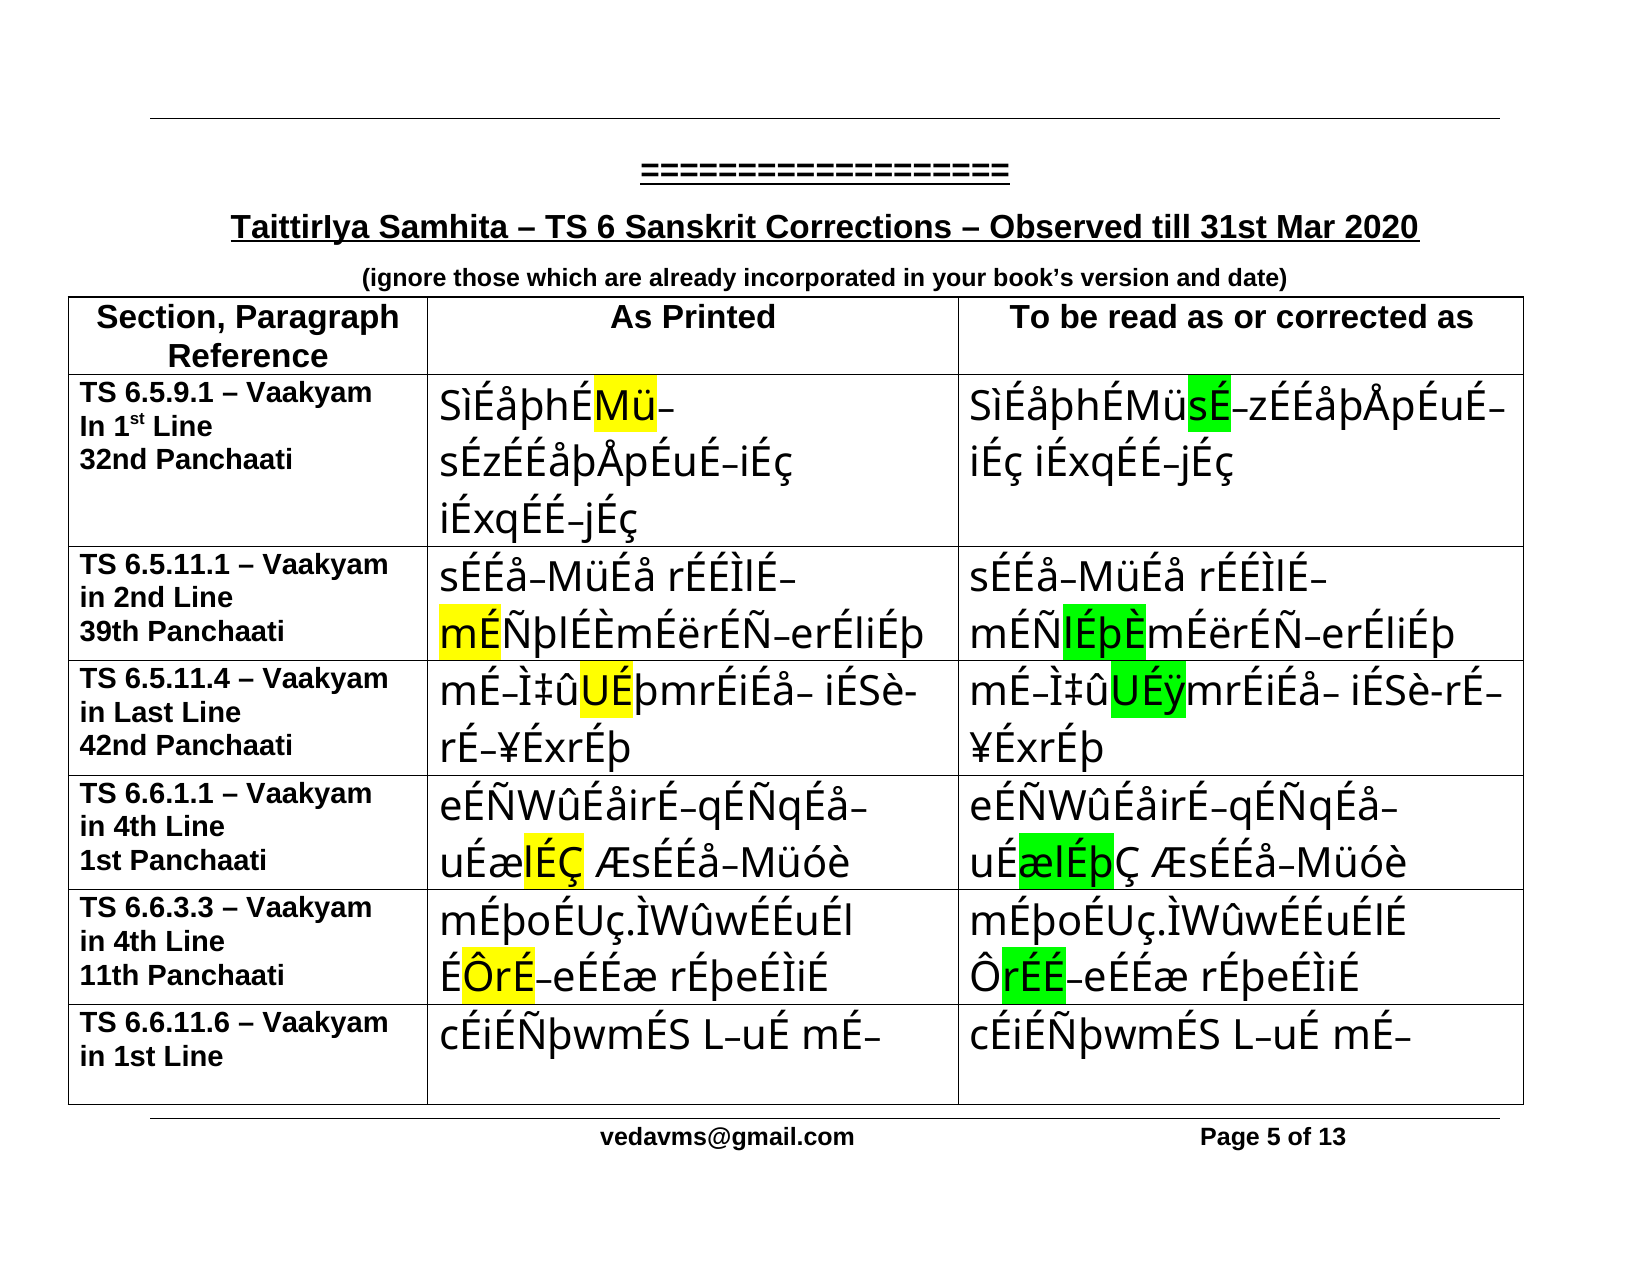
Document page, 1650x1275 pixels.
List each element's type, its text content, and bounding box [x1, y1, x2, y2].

table_cell TS 6.5.9.1 – Vaakyam In 1st Line 32nd Panchaati [69, 375, 427, 546]
text (ignore those which are already incorporated in your book’s version and date) [150, 263, 1500, 292]
table_cell cÉiÉÑþwmÉS L–uÉ mÉ–zÉÔlÉuÉþ [959, 1005, 1523, 1104]
table_cell mÉþoÉUç.ÌWûwÉÉuÉlÉÔrÉ–eÉÉæ rÉþeÉÌiÉ [428, 890, 958, 1004]
table_cell TS 6.5.11.1 – Vaakyam in 2nd Line 39th Panchaati [69, 547, 427, 660]
table_cell TS 6.6.11.6 – Vaakyam in 1st Line 43rd Panchaati [69, 1005, 427, 1104]
table_cell mÉ–Ì‡ûUÉÿmrÉiÉå– iÉSè-rÉ–¥ÉxrÉþ [959, 661, 1523, 775]
table_cell sÉÉå–MüÉå rÉÉÌlÉ– mÉÑþlÉÈmÉërÉÑ–erÉliÉþ [428, 547, 958, 660]
text =================== [150, 150, 1500, 188]
table_cell eÉÑWûÉåirÉ–qÉÑqÉå–uÉælÉÇ ÆsÉÉå–Müóè [428, 776, 958, 889]
table_cell cÉiÉÑþwmÉS L–uÉ mÉ–zÉÔlÉþuÉ [428, 1005, 958, 1104]
table_cell mÉþoÉUç.ÌWûwÉÉuÉlÉÔrÉÉ–eÉÉæ rÉþeÉÌiÉ [959, 890, 1523, 1004]
table_cell sÉÉå–MüÉå rÉÉÌlÉ– mÉÑlÉþÈmÉërÉÑ–erÉliÉþ [959, 547, 1523, 660]
table_cell TS 6.5.11.4 – Vaakyam in Last Line 42nd Panchaati [69, 661, 427, 775]
table_header Section, Paragraph Reference [69, 298, 427, 374]
text TaittirIya Samhita – TS 6 Sanskrit Corrections – Observed till 31st Mar 2020 [150, 207, 1500, 245]
table_cell TS 6.6.3.3 – Vaakyam in 4th Line 11th Panchaati [69, 890, 427, 1004]
table_cell eÉÑWûÉåirÉ–qÉÑqÉå–uÉælÉþÇ ÆsÉÉå–Müóè [959, 776, 1523, 889]
table_cell TS 6.6.1.1 – Vaakyam in 4th Line 1st Panchaati [69, 776, 427, 889]
table_header To be read as or corrected as [959, 298, 1523, 374]
table_cell mÉ–Ì‡ûUÉþmrÉiÉå– iÉSè-rÉ–¥ÉxrÉþ [428, 661, 958, 775]
table_cell SìÉåþhÉMü–sÉzÉÉåþÅpÉuÉ–iÉç iÉxqÉÉ–jÉç [428, 375, 958, 546]
table_cell SìÉåþhÉMüsÉ–zÉÉåþÅpÉuÉ–iÉç iÉxqÉÉ–jÉç [959, 375, 1523, 546]
table_header As Printed [428, 298, 958, 374]
